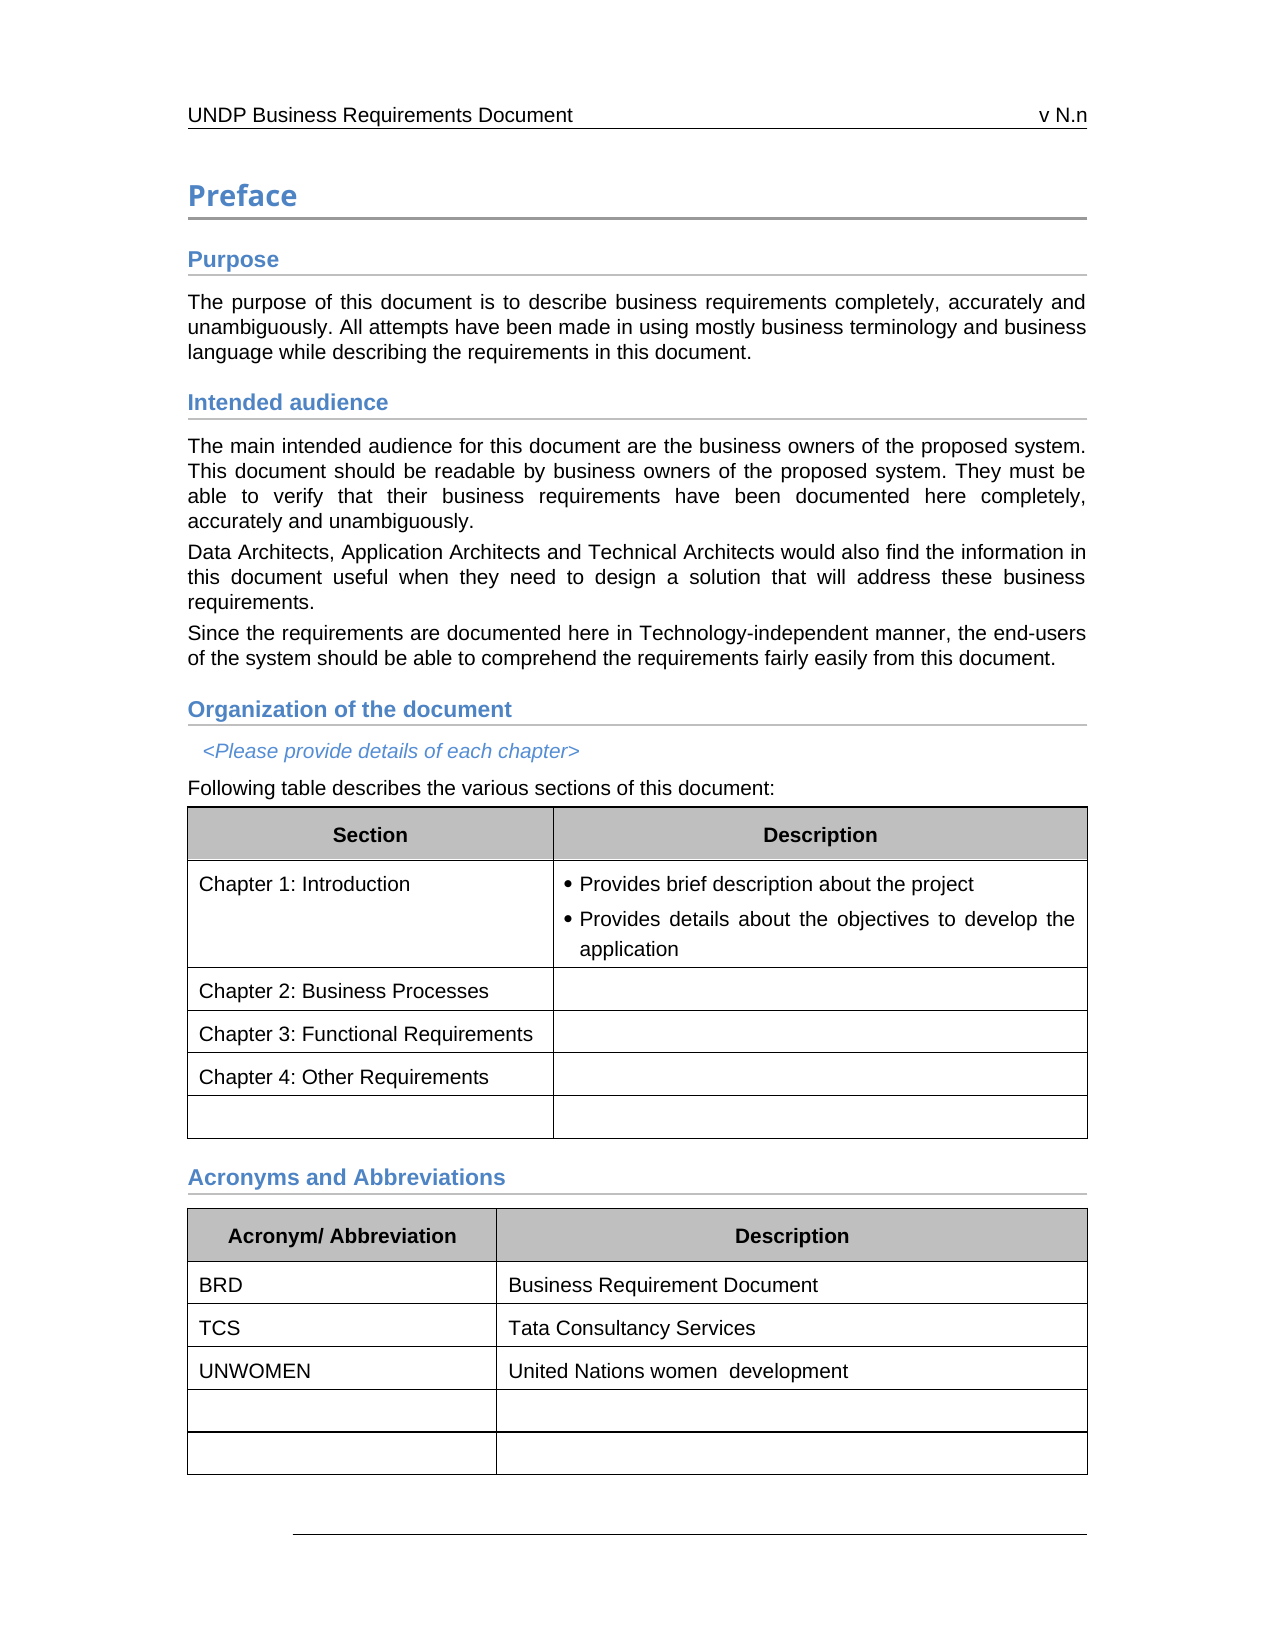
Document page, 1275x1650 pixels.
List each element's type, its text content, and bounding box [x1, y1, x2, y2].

text <Please provide details of each chapter> [202, 739, 1087, 763]
table_header Description [497, 1209, 1087, 1261]
text Preface [187, 175, 1087, 220]
table_header Description [554, 808, 1087, 859]
text The main intended audience for this document are the business owners of the proposed system. This document should be readable by business owners of the proposed system. They must be able to verify that their business requirements have been documented here completely, accurately and unambiguously. [187, 432, 1087, 532]
table_cell [188, 1390, 496, 1431]
table_cell BRD [188, 1262, 496, 1303]
table_cell [554, 1053, 1087, 1095]
table_cell Provides brief description about the project Provides details about the objectives to develop the application [554, 861, 1087, 967]
table_cell United Nations women development [497, 1347, 1087, 1389]
table_cell TCS [188, 1304, 496, 1346]
text The purpose of this document is to describe business requirements completely, accurately and unambiguously. All attempts have been made in using mostly business terminology and business language while describing the requirements in this document. [187, 289, 1087, 364]
table_cell [497, 1433, 1087, 1474]
table_cell Tata Consultancy Services [497, 1304, 1087, 1346]
table_cell UNWOMEN [188, 1347, 496, 1389]
table_cell [497, 1390, 1087, 1431]
text Intended audience [187, 389, 1087, 420]
table_cell [188, 1096, 553, 1138]
table_cell [554, 1011, 1087, 1052]
text Data Architects, Application Architects and Technical Architects would also find the information in this document useful when they need to design a solution that will address these business requirements. [187, 539, 1087, 614]
table_cell Chapter 2: Business Processes [188, 968, 553, 1009]
text Purpose [187, 245, 1087, 276]
text Since the requirements are documented here in Technology-independent manner, the end-users of the system should be able to comprehend the requirements fairly easily from this document. [187, 620, 1087, 670]
table_cell Chapter 4: Other Requirements [188, 1053, 553, 1095]
table_cell [188, 1433, 496, 1474]
table_cell Business Requirement Document [497, 1262, 1087, 1303]
table_header Acronym/ Abbreviation [188, 1209, 496, 1261]
table_cell Chapter 3: Functional Requirements [188, 1011, 553, 1052]
text Following table describes the various sections of this document: [187, 775, 1087, 800]
text Organization of the document [187, 695, 1087, 726]
table_cell [554, 968, 1087, 1009]
text Acronyms and Abbreviations [187, 1164, 1087, 1195]
table_cell Chapter 1: Introduction [188, 861, 553, 967]
table_header Section [188, 808, 553, 859]
table_cell [554, 1096, 1087, 1138]
